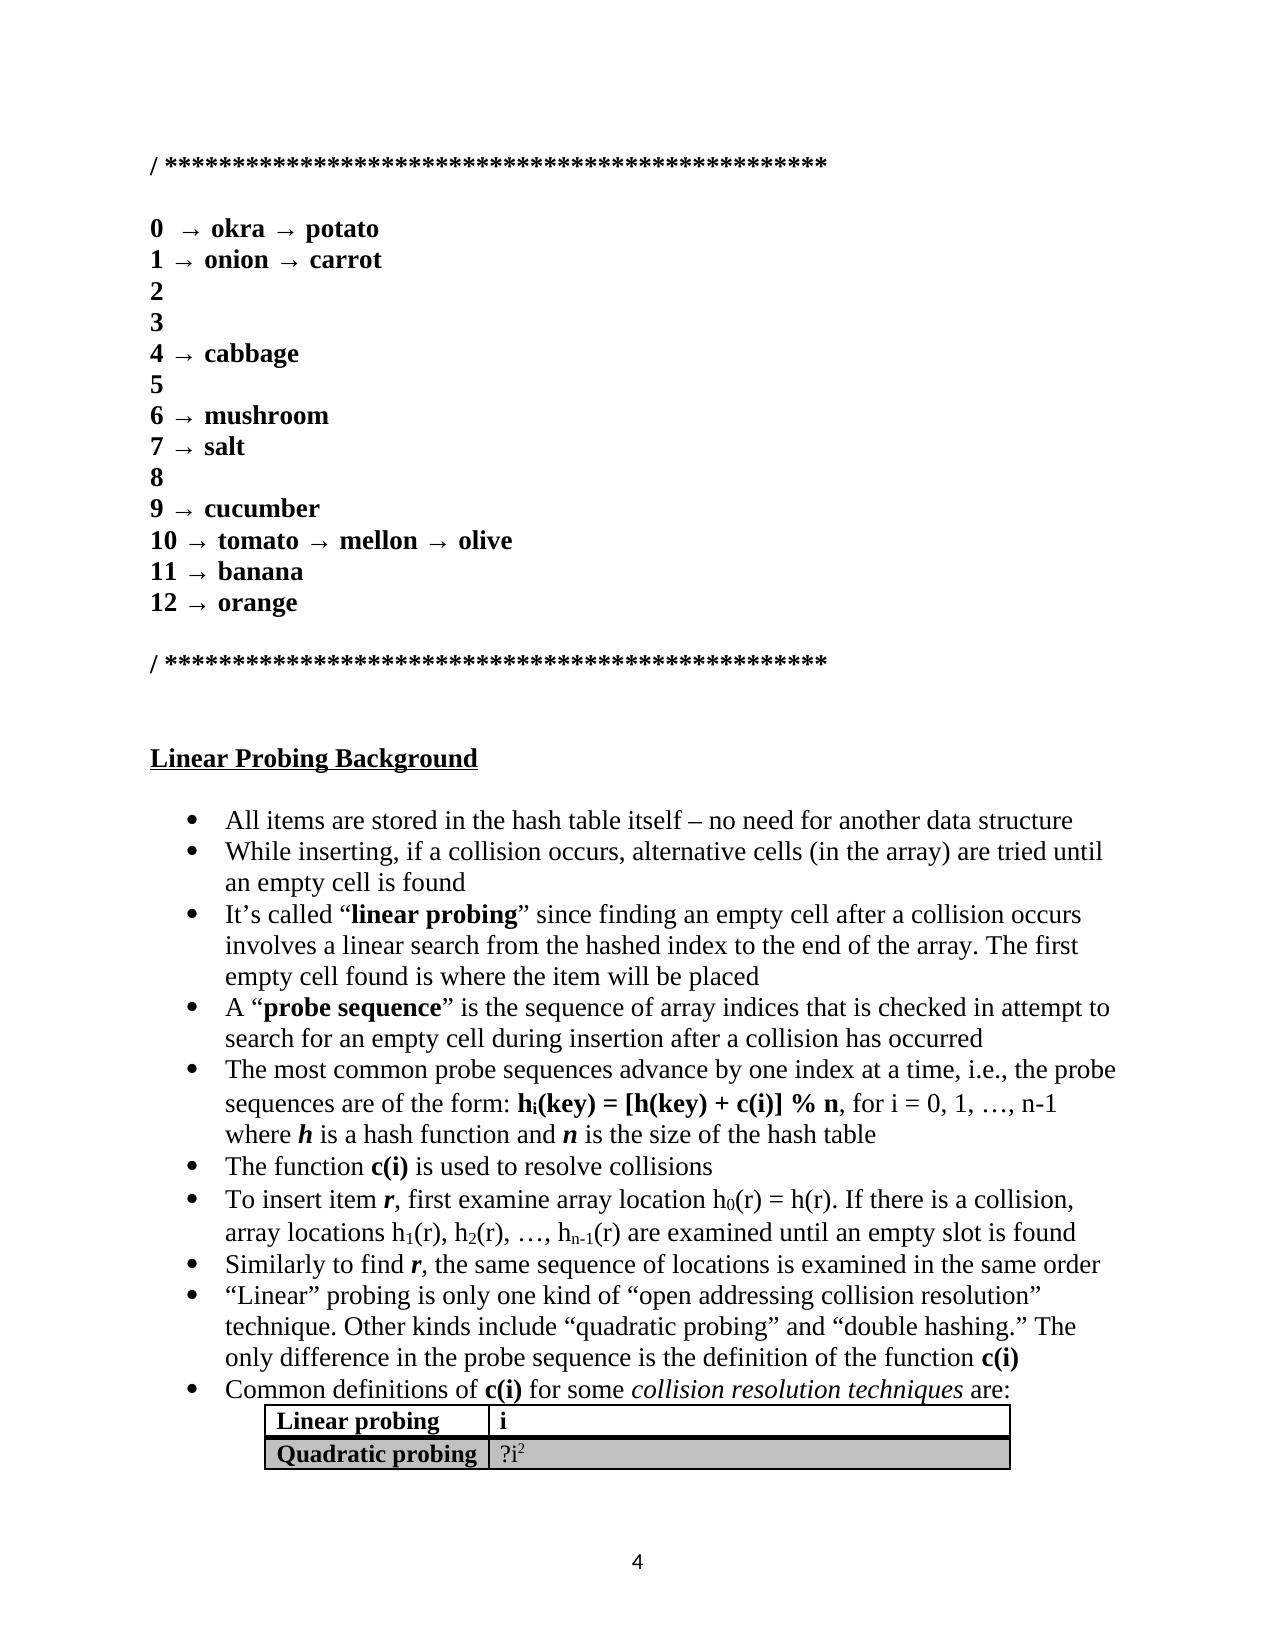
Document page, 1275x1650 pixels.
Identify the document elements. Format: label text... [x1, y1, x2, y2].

text 5 [150, 368, 1125, 399]
text 4 → cabbage [150, 337, 1125, 368]
table_header i [490, 1406, 1009, 1435]
text 2 [150, 274, 1125, 306]
list It’s called “linear probing” since finding an empty cell after a collision occurs involves a linear search from the hashed index to the end of the array. The first empty cell found is where the item will be placed [187, 898, 1125, 991]
text 1 → onion → carrot [150, 243, 1125, 274]
text 3 [150, 306, 1125, 337]
list Similarly to find r, the same sequence of locations is examined in the same order [187, 1248, 1125, 1279]
list “Linear” probing is only one kind of “open addressing collision resolution” technique. Other kinds include “quadratic probing” and “double hashing.” The only difference in the probe sequence is the definition of the function c(i) [187, 1279, 1125, 1373]
list A “probe sequence” is the sequence of array indices that is checked in attempt to search for an empty cell during insertion after a collision has occurred [187, 991, 1125, 1054]
list The most common probe sequences advance by one index at a time, i.e., the probe sequences are of the form: hi(key) = [h(key) + c(i)] % n, for i = 0, 1, …, n-1 where h is a hash function and n is the size of the hash table [187, 1054, 1125, 1149]
text / ************************************************* [150, 150, 1125, 181]
list To insert item r, first examine array location h0(r) = h(r). If there is a collision, array locations h1(r), h2(r), …, hn-1(r) are examined until an empty slot is found [187, 1181, 1125, 1248]
text 0 → okra → potato [150, 212, 1125, 243]
text 11 → banana [150, 555, 1125, 586]
text Linear Probing Background [150, 742, 1125, 773]
table_cell Quadratic probing [266, 1440, 488, 1468]
text 6 → mushroom [150, 399, 1125, 430]
list Common definitions of c(i) for some collision resolution techniques are: [187, 1373, 1125, 1404]
text / ************************************************* [150, 648, 1125, 679]
text 10 → tomato → mellon → olive [150, 524, 1125, 555]
table_cell ?i2 [490, 1440, 1009, 1468]
table_header Linear probing [266, 1406, 488, 1435]
text 12 → orange [150, 586, 1125, 617]
text 9 → cucumber [150, 493, 1125, 524]
list The function c(i) is used to resolve collisions [187, 1149, 1125, 1181]
text 8 [150, 461, 1125, 493]
text 7 → salt [150, 430, 1125, 461]
list While inserting, if a collision occurs, alternative cells (in the array) are tried until an empty cell is found [187, 835, 1125, 898]
list All items are stored in the hash table itself – no need for another data structure [187, 804, 1125, 835]
